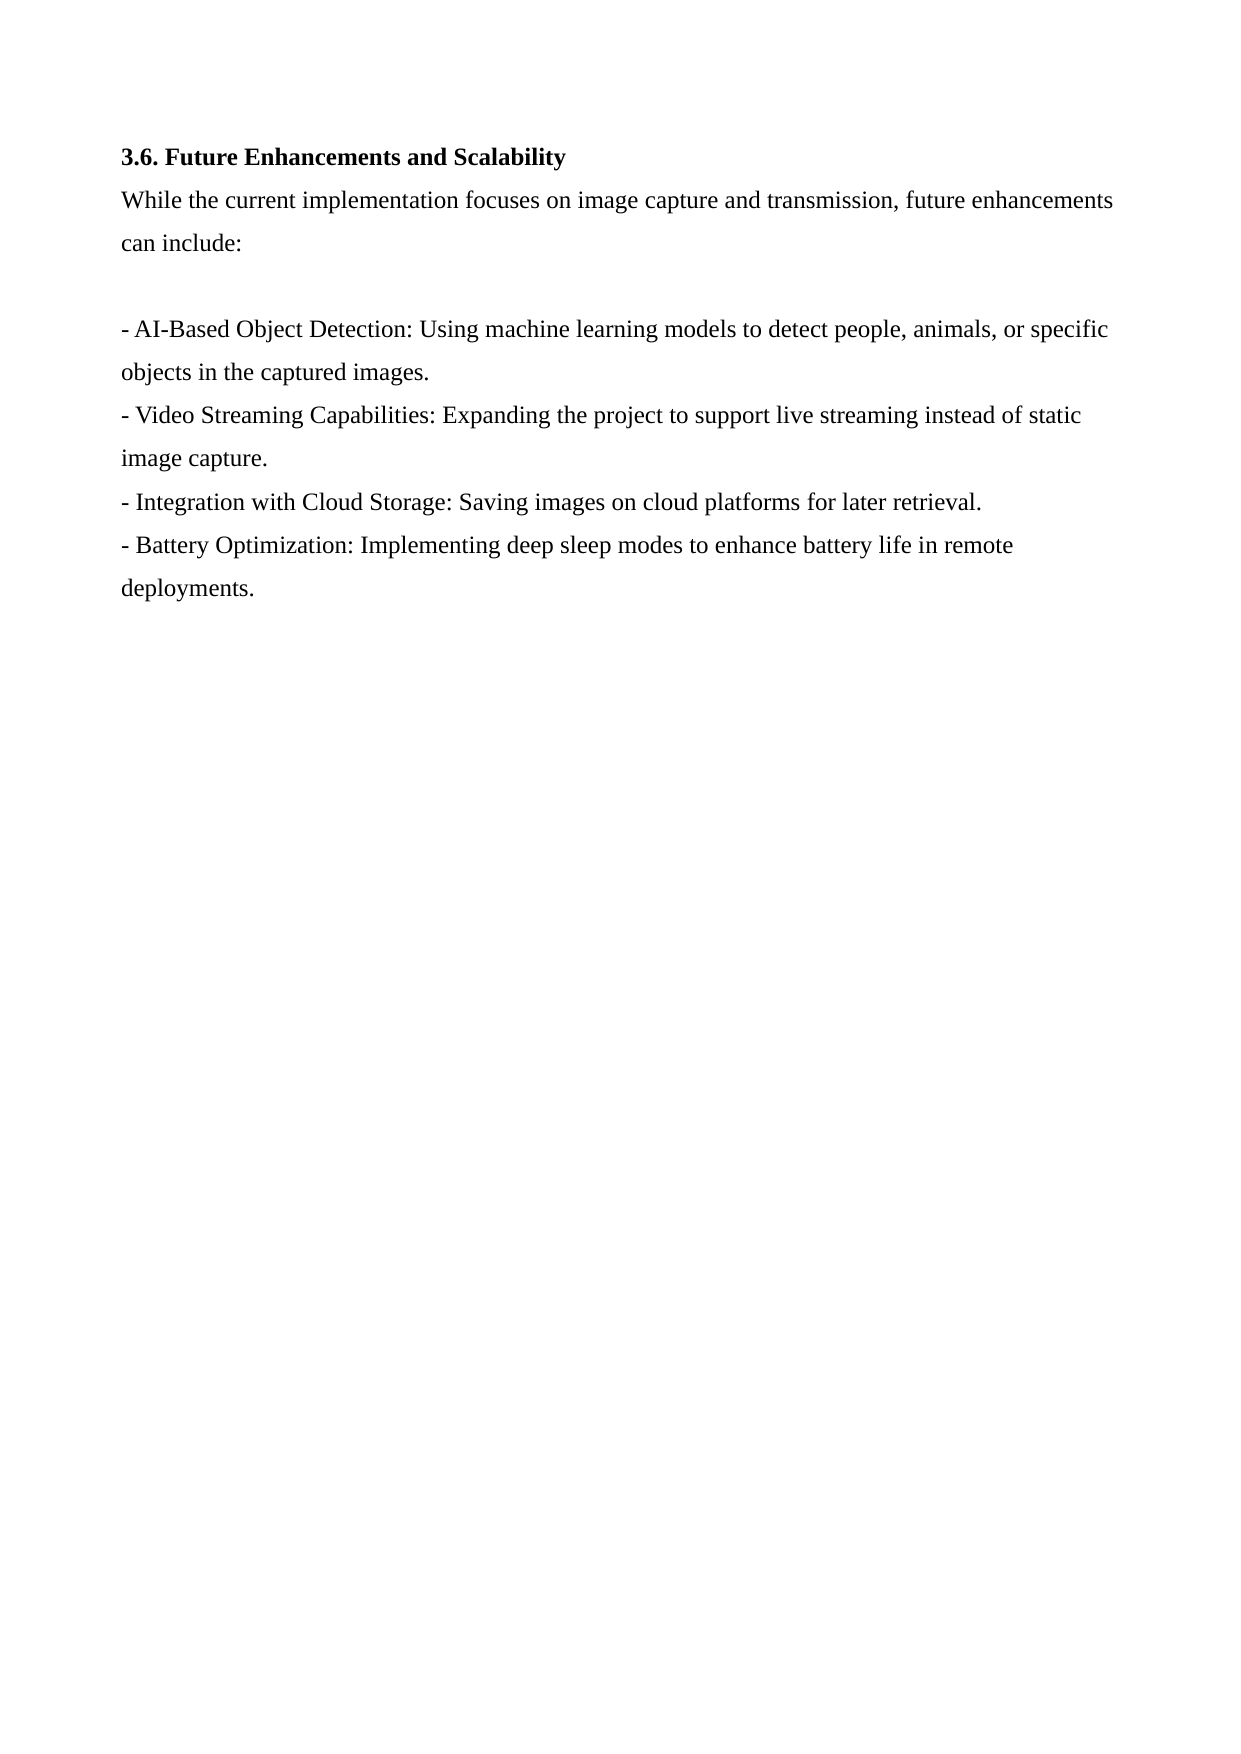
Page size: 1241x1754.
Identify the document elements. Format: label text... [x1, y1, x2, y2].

text - Battery Optimization: Implementing deep sleep modes to enhance battery life in remote deployments. [121, 530, 1119, 602]
text - AI-Based Object Detection: Using machine learning models to detect people, animals, or specific objects in the captured images. [121, 314, 1119, 386]
text - Video Streaming Capabilities: Expanding the project to support live streaming instead of static image capture. [121, 400, 1119, 472]
text While the current implementation focuses on image capture and transmission, future enhancements can include: [121, 185, 1119, 257]
text 3.6. Future Enhancements and Scalability [121, 142, 1119, 170]
text - Integration with Cloud Storage: Saving images on cloud platforms for later retrieval. [121, 487, 1119, 515]
